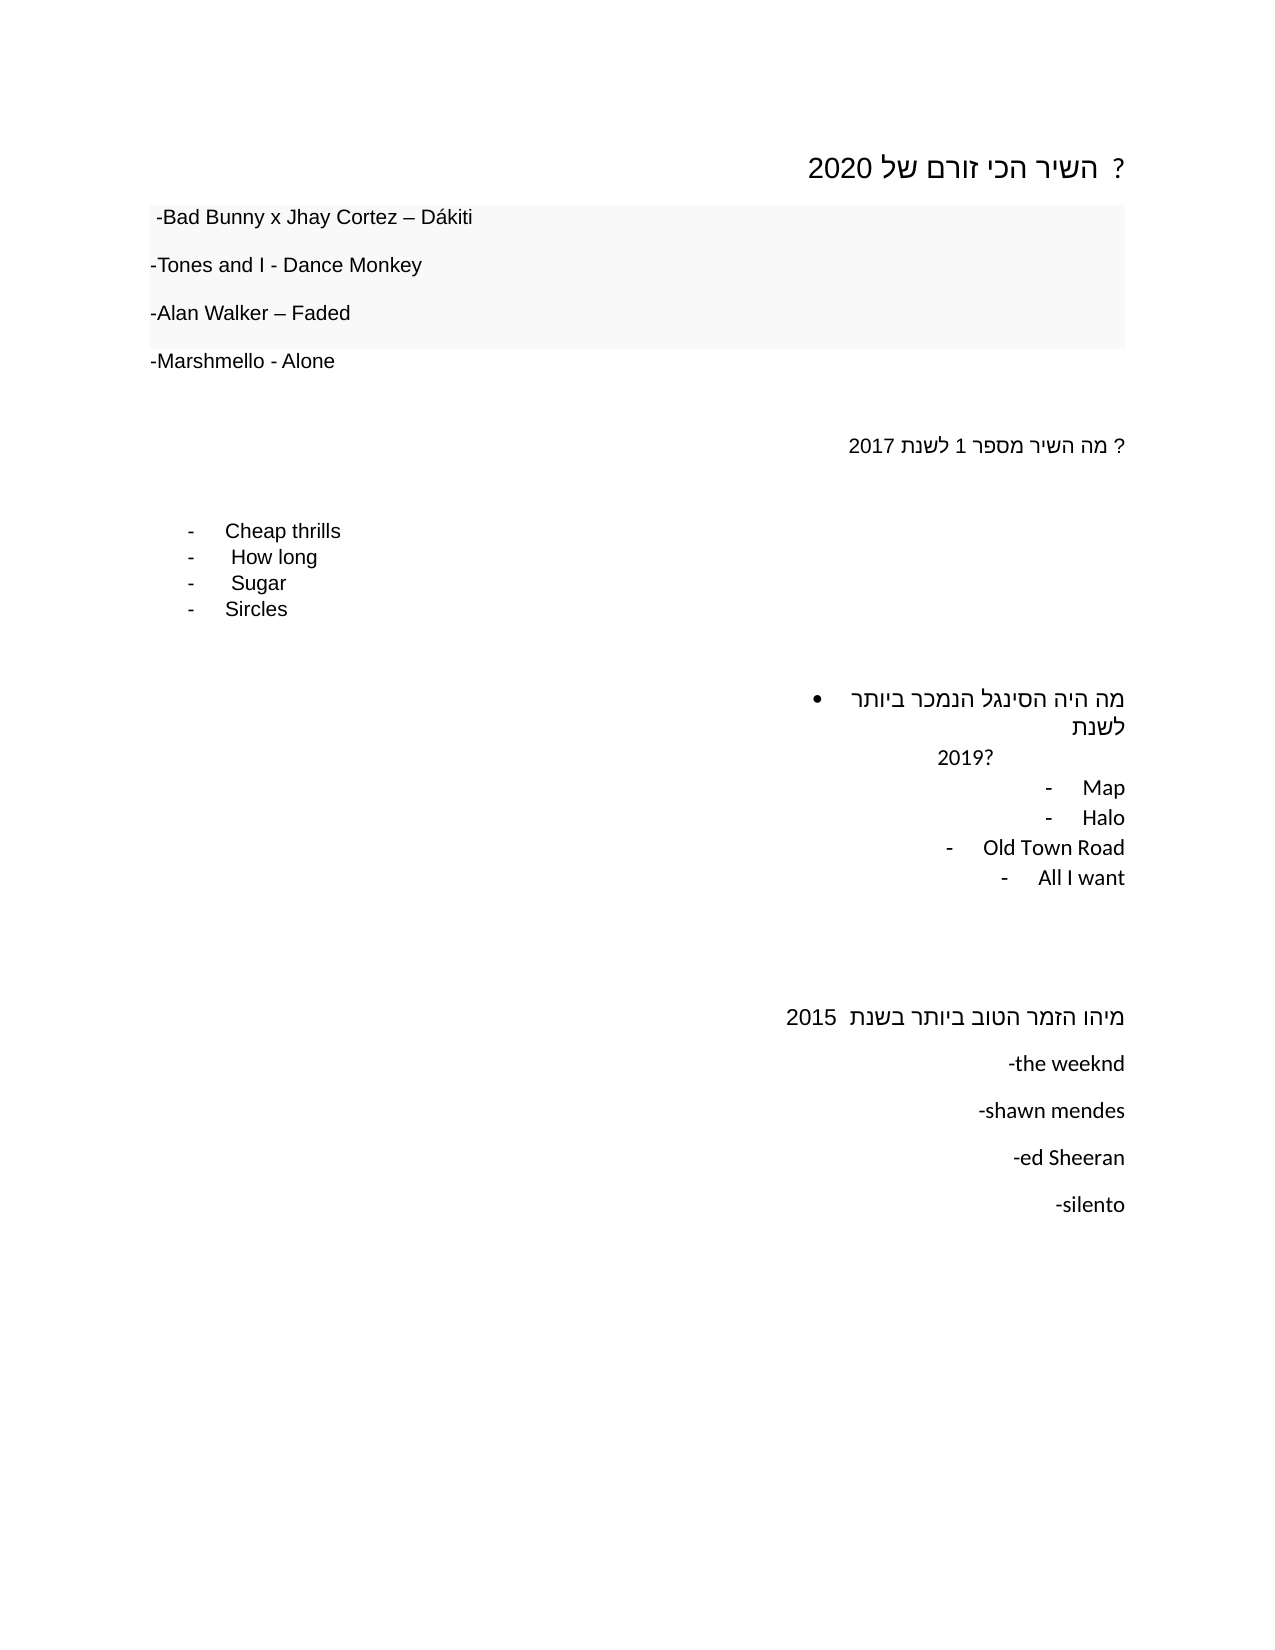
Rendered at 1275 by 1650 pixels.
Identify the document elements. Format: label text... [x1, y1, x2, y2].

list Sugar [187, 571, 1125, 594]
list Halo [187, 803, 1125, 831]
text -the weeknd [150, 1049, 1125, 1077]
text -silento [150, 1190, 1125, 1218]
text -Alan Walker – Faded [150, 301, 1125, 325]
text השיר הכי זורם של 2020 ? [769, 150, 1125, 186]
text -Bad Bunny x Jhay Cortez – Dákiti [150, 205, 1125, 229]
text -ed Sheeran [150, 1143, 1125, 1171]
text מיהו הזמר הטוב ביותר בשנת 2015 [150, 1004, 1125, 1030]
list 2019? [806, 743, 1125, 771]
list All I want [187, 863, 1125, 891]
list Old Town Road [187, 833, 1125, 861]
list מה היה הסינגל הנמכר ביותר לשנת [769, 686, 1125, 741]
text -shawn mendes [150, 1096, 1125, 1124]
text -Tones and I - Dance Monkey [150, 229, 1125, 277]
list Cheap thrills [187, 519, 1125, 543]
list How long [187, 545, 1125, 569]
list Map [187, 773, 1125, 801]
text -Marshmello - Alone [150, 349, 1125, 373]
list Sircles [187, 596, 1125, 620]
text מה השיר מספר 1 לשנת 2017 ? [150, 434, 1125, 458]
